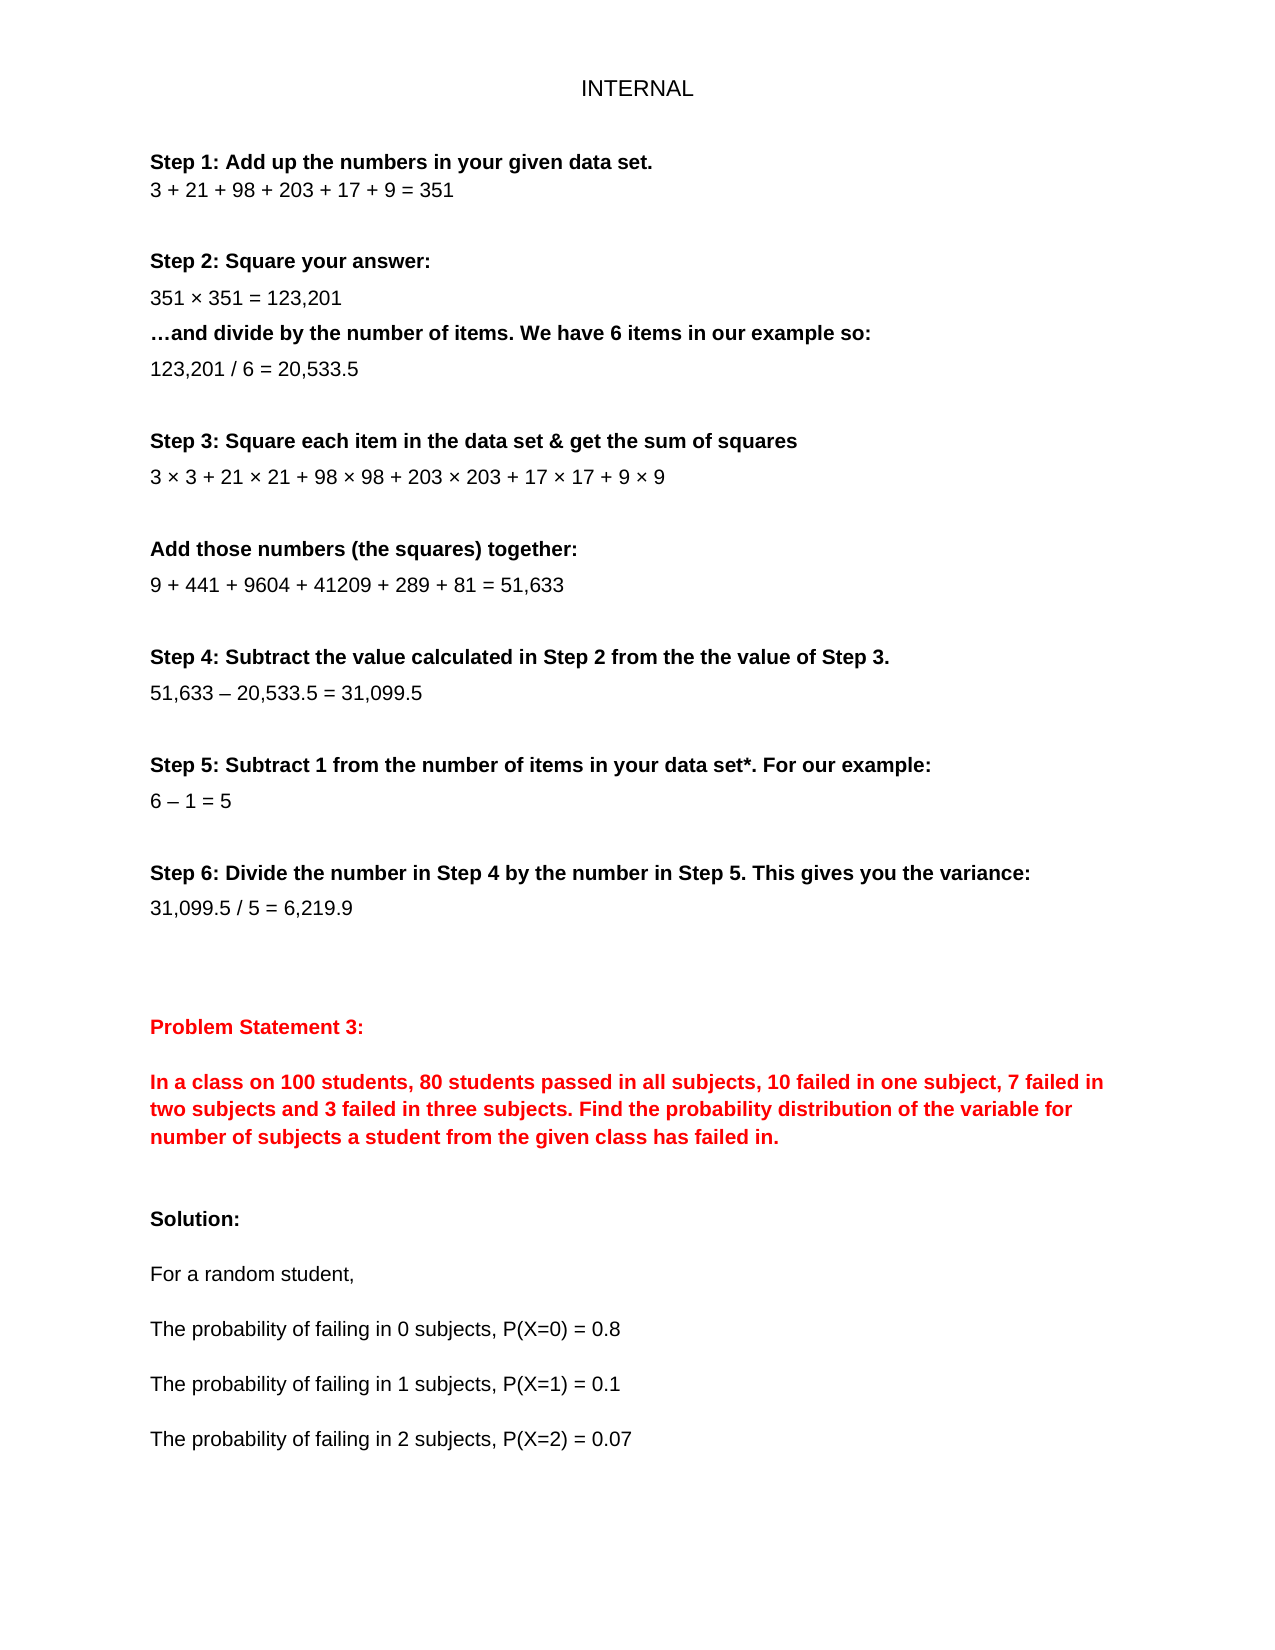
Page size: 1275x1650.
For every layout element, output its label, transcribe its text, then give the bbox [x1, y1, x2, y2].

text Problem Statement 3: [150, 1015, 1125, 1039]
text 51,633 – 20,533.5 = 31,099.5 [150, 681, 1125, 704]
text Step 5: Subtract 1 from the number of items in your data set*. For our example: [150, 752, 1125, 776]
text Step 2: Square your answer: [150, 249, 1125, 273]
text 3 + 21 + 98 + 203 + 17 + 9 = 351 [150, 177, 1125, 201]
text In a class on 100 students, 80 students passed in all subjects, 10 failed in one subject, 7 failed in two subjects and 3 failed in three subjects. Find the probability distribution of the variable for number of subjects a student from the given class has failed in. [150, 1070, 1125, 1149]
text Step 6: Divide the number in Step 4 by the number in Step 5. This gives you the variance: [150, 860, 1125, 884]
text Add those numbers (the squares) together: [150, 537, 1125, 561]
text The probability of failing in 0 subjects, P(X=0) = 0.8 [150, 1317, 1125, 1341]
text 31,099.5 / 5 = 6,219.9 [150, 896, 1125, 920]
text 9 + 441 + 9604 + 41209 + 289 + 81 = 51,633 [150, 573, 1125, 597]
text Step 3: Square each item in the data set & get the sum of squares [150, 429, 1125, 453]
text …and divide by the number of items. We have 6 items in our example so: [150, 321, 1125, 345]
text Solution: [150, 1207, 1125, 1231]
text 6 – 1 = 5 [150, 788, 1125, 812]
text The probability of failing in 1 subjects, P(X=1) = 0.1 [150, 1372, 1125, 1396]
text The probability of failing in 2 subjects, P(X=2) = 0.07 [150, 1427, 1125, 1451]
text Step 4: Subtract the value calculated in Step 2 from the the value of Step 3. [150, 645, 1125, 669]
text For a random student, [150, 1262, 1125, 1286]
text 351 × 351 = 123,201 [150, 285, 1125, 309]
text Step 1: Add up the numbers in your given data set. [150, 150, 1125, 174]
text 123,201 / 6 = 20,533.5 [150, 357, 1125, 381]
text 3 × 3 + 21 × 21 + 98 × 98 + 203 × 203 + 17 × 17 + 9 × 9 [150, 465, 1125, 489]
